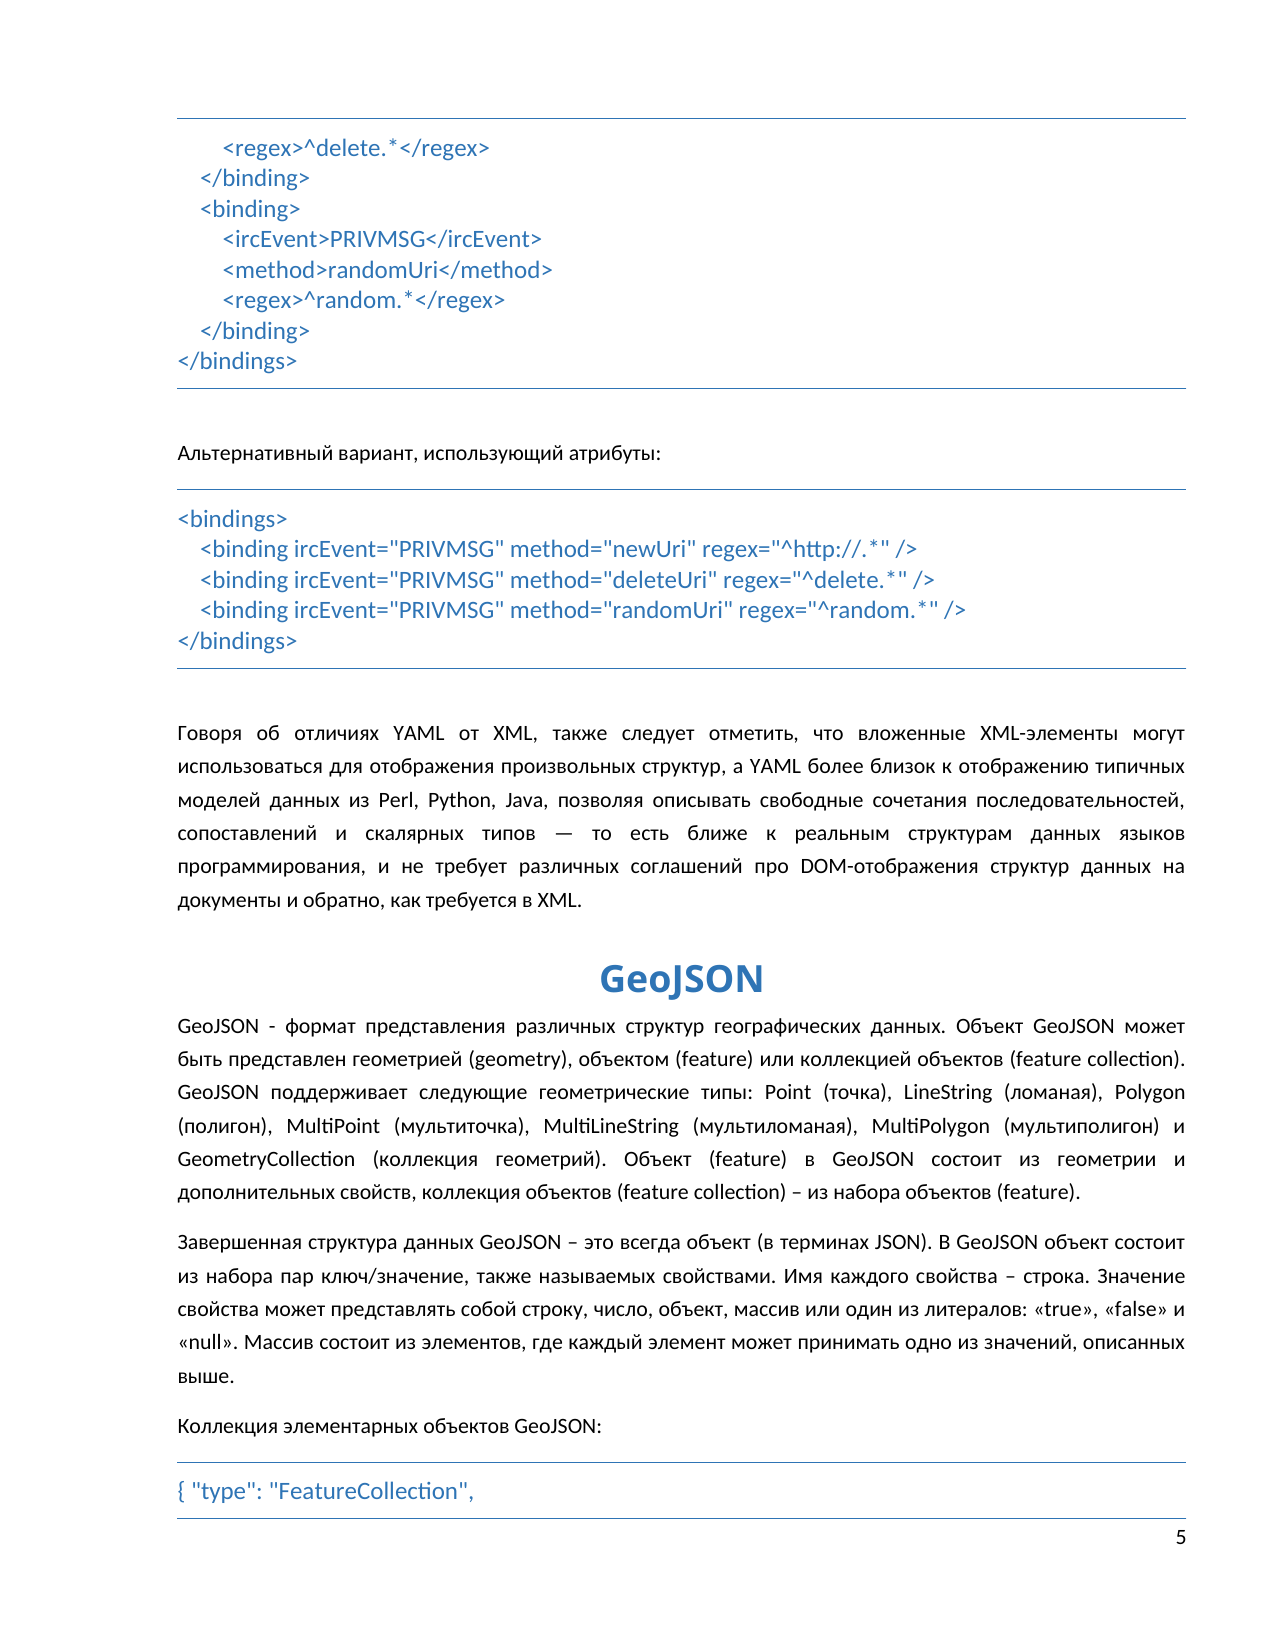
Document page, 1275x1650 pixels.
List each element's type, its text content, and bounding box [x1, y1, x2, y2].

text </binding> [177, 162, 1186, 193]
text <binding ircEvent="PRIVMSG" method="newUri" regex="^http://.*" /> [177, 533, 1186, 564]
text <bindings> [177, 490, 1186, 533]
text Завершенная структура данных GeoJSON – это всегда объект (в терминах JSON). В GeoJSON объект состоит из набора пар ключ/значение, также называемых свойствами. Имя каждого свойства – строка. Значение свойства может представлять собой строку, число, объект, массив или один из литералов: «true», «false» и «null». Массив состоит из элементов, где каждый элемент может принимать одно из значений, описанных выше. [177, 1228, 1186, 1388]
text </bindings> [177, 611, 1186, 668]
text <method>randomUri</method> [177, 254, 1186, 284]
text </bindings> [177, 332, 1186, 388]
text Коллекция элементарных объектов GeoJSON: [177, 1412, 1186, 1438]
subtitle GeoJSON [177, 952, 1186, 1003]
text <regex>^delete.*</regex> [177, 119, 1186, 162]
text </binding> [177, 315, 1186, 332]
text <binding ircEvent="PRIVMSG" method="deleteUri" regex="^delete.*" /> [177, 564, 1186, 594]
text <binding> [177, 193, 1186, 223]
text <binding ircEvent="PRIVMSG" method="randomUri" regex="^random.*" /> [177, 594, 1186, 611]
text Говоря об отличиях YAML от XML, также следует отметить, что вложенные XML-элементы могут использоваться для отображения произвольных структур, а YAML более близок к отображению типичных моделей данных из Perl, Python, Java, позволяя описывать свободные сочетания последовательностей, сопоставлений и скалярных типов — то есть ближе к реальным структурам данных языков программирования, и не требует различных соглашений про DOM-отображения структур данных на документы и обратно, как требуется в XML. [177, 719, 1186, 912]
text { "type": "FeatureCollection", [177, 1463, 1186, 1518]
text GeoJSON - формат представления различных структур географических данных. Объект GeoJSON может быть представлен геометрией (geometry), объектом (feature) или коллекцией объектов (feature collection). GeoJSON поддерживает следующие геометрические типы: Point (точка), LineString (ломаная), Polygon (полигон), MultiPoint (мультиточка), MultiLineString (мультиломаная), MultiPolygon (мультиполигон) и GeometryCollection (коллекция геометрий). Объект (feature) в GeoJSON состоит из геометрии и дополнительных свойств, коллекция объектов (feature collection) – из набора объектов (feature). [177, 1012, 1186, 1205]
text <regex>^random.*</regex> [177, 284, 1186, 315]
text <ircEvent>PRIVMSG</ircEvent> [177, 223, 1186, 254]
text Альтернативный вариант, использующий атрибуты: [177, 439, 1186, 466]
